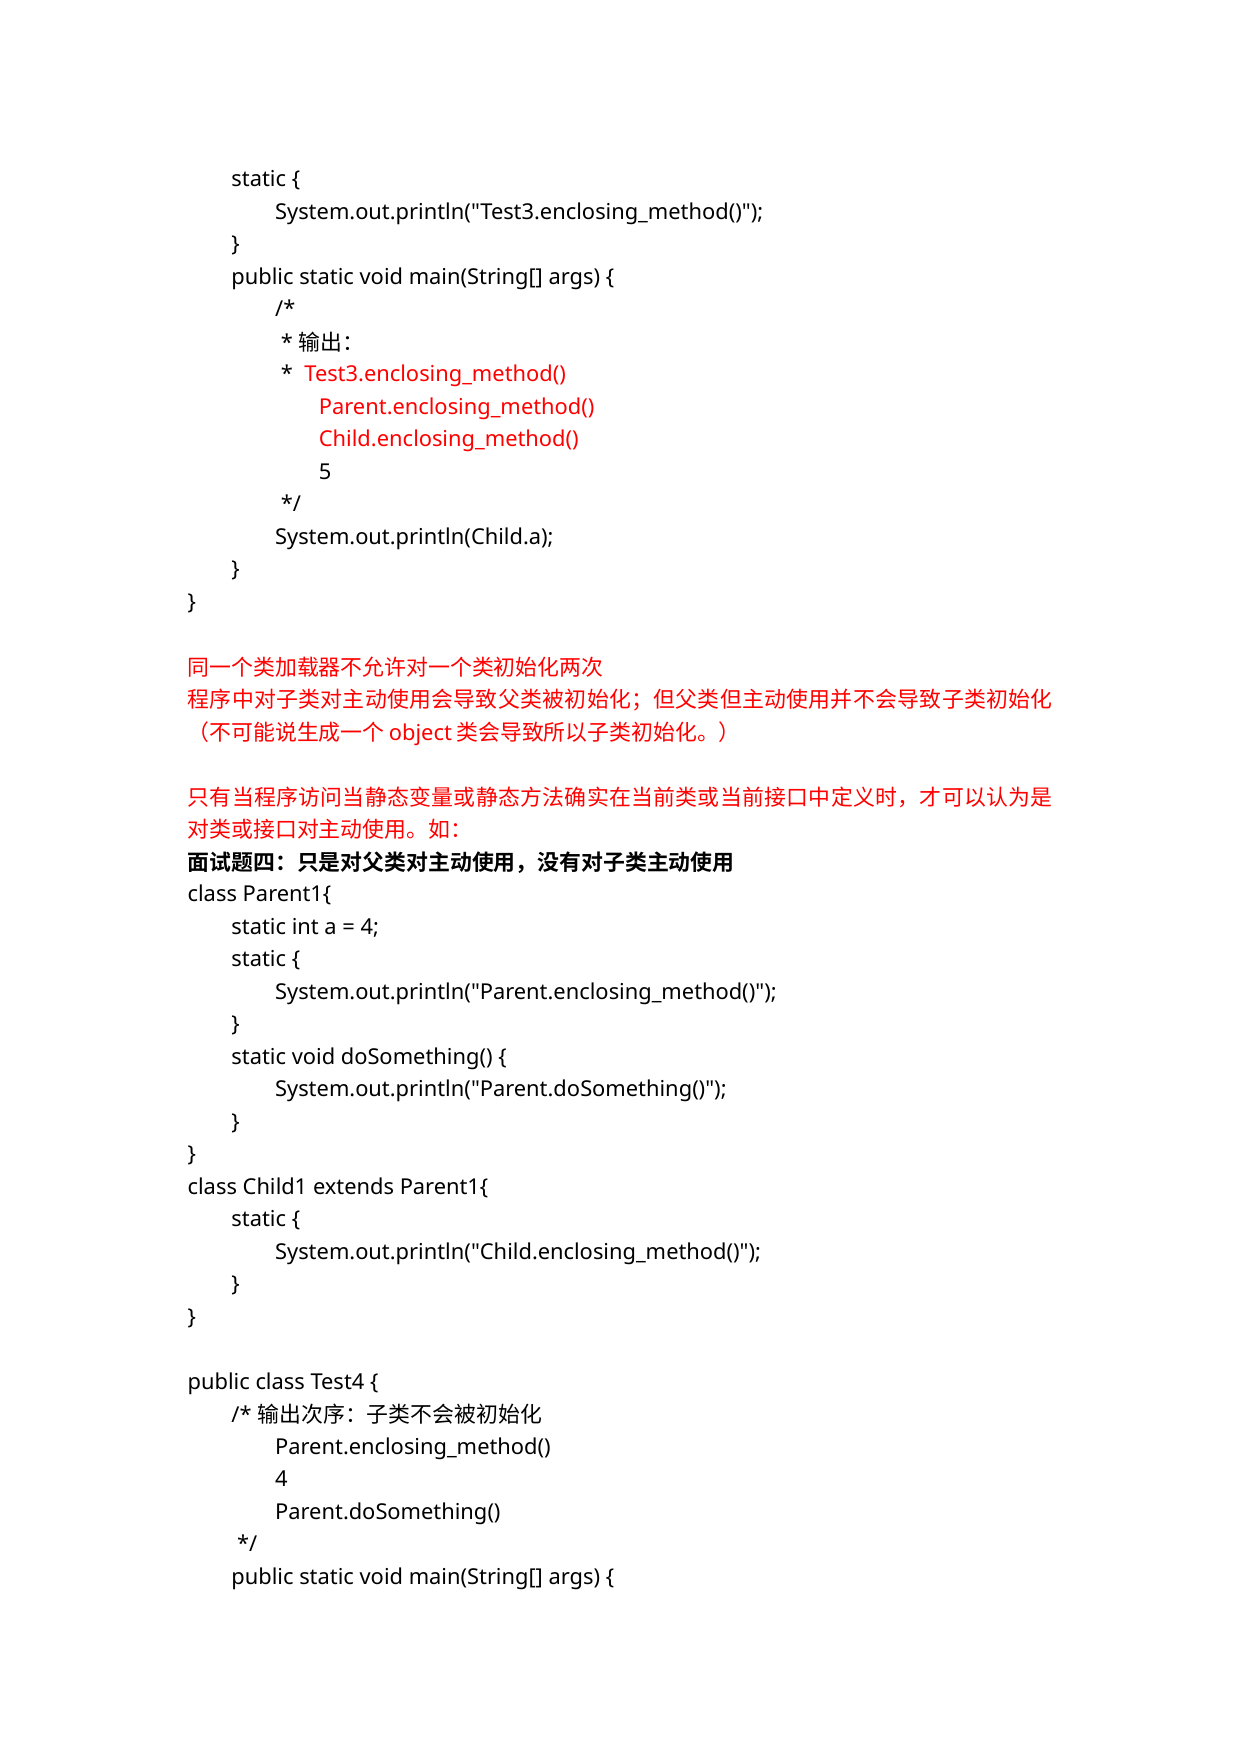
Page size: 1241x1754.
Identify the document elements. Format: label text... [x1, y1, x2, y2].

text static { [187, 942, 1053, 974]
text } [187, 1007, 1053, 1039]
text class Parent1{ [187, 877, 1053, 909]
text 同一个类加载器不允许对一个类初始化两次 [187, 649, 1053, 682]
text 面试题四：只是对父类对主动使用，没有对子类主动使用 [187, 844, 1053, 877]
text public static void main(String[] args) { [187, 259, 1053, 292]
text static int a = 4; [187, 909, 1053, 942]
text System.out.println("Child.enclosing_method()"); [187, 1234, 1053, 1267]
text 程序中对子类对主动使用会导致父类被初始化；但父类但主动使用并不会导致子类初始化（不可能说生成一个object类会导致所以子类初始化。） [187, 682, 1053, 747]
text } [187, 1137, 1053, 1169]
text static { [187, 1202, 1053, 1234]
text 只有当程序访问当静态变量或静态方法确实在当前类或当前接口中定义时，才可以认为是对类或接口对主动使用。如： [187, 779, 1053, 844]
text System.out.println(Child.a); [187, 519, 1053, 552]
text } [187, 552, 1053, 584]
text System.out.println("Parent.doSomething()"); [187, 1072, 1053, 1104]
text } [187, 1299, 1053, 1332]
text } [187, 1104, 1053, 1137]
text * 输出： [187, 324, 1053, 357]
text } [187, 1267, 1053, 1299]
text /* 输出次序：子类不会被初始化 [187, 1397, 1053, 1429]
text Parent.enclosing_method() [187, 1429, 1053, 1462]
text } [187, 227, 1053, 259]
text Child.enclosing_method() [187, 422, 1053, 454]
text Parent.enclosing_method() [187, 389, 1053, 422]
text /* [187, 292, 1053, 324]
text 4 [187, 1462, 1053, 1494]
text } [187, 584, 1053, 617]
text */ [187, 487, 1053, 519]
text System.out.println("Test3.enclosing_method()"); [187, 194, 1053, 227]
text public class Test4 { [187, 1364, 1053, 1397]
text static void doSomething() { [187, 1039, 1053, 1072]
text System.out.println("Parent.enclosing_method()"); [187, 974, 1053, 1007]
text 5 [187, 454, 1053, 487]
text static { [187, 162, 1053, 194]
text public static void main(String[] args) { [187, 1559, 1053, 1592]
text */ [187, 1527, 1053, 1559]
text Parent.doSomething() [187, 1494, 1053, 1527]
text class Child1 extends Parent1{ [187, 1169, 1053, 1202]
text * Test3.enclosing_method() [187, 357, 1053, 389]
